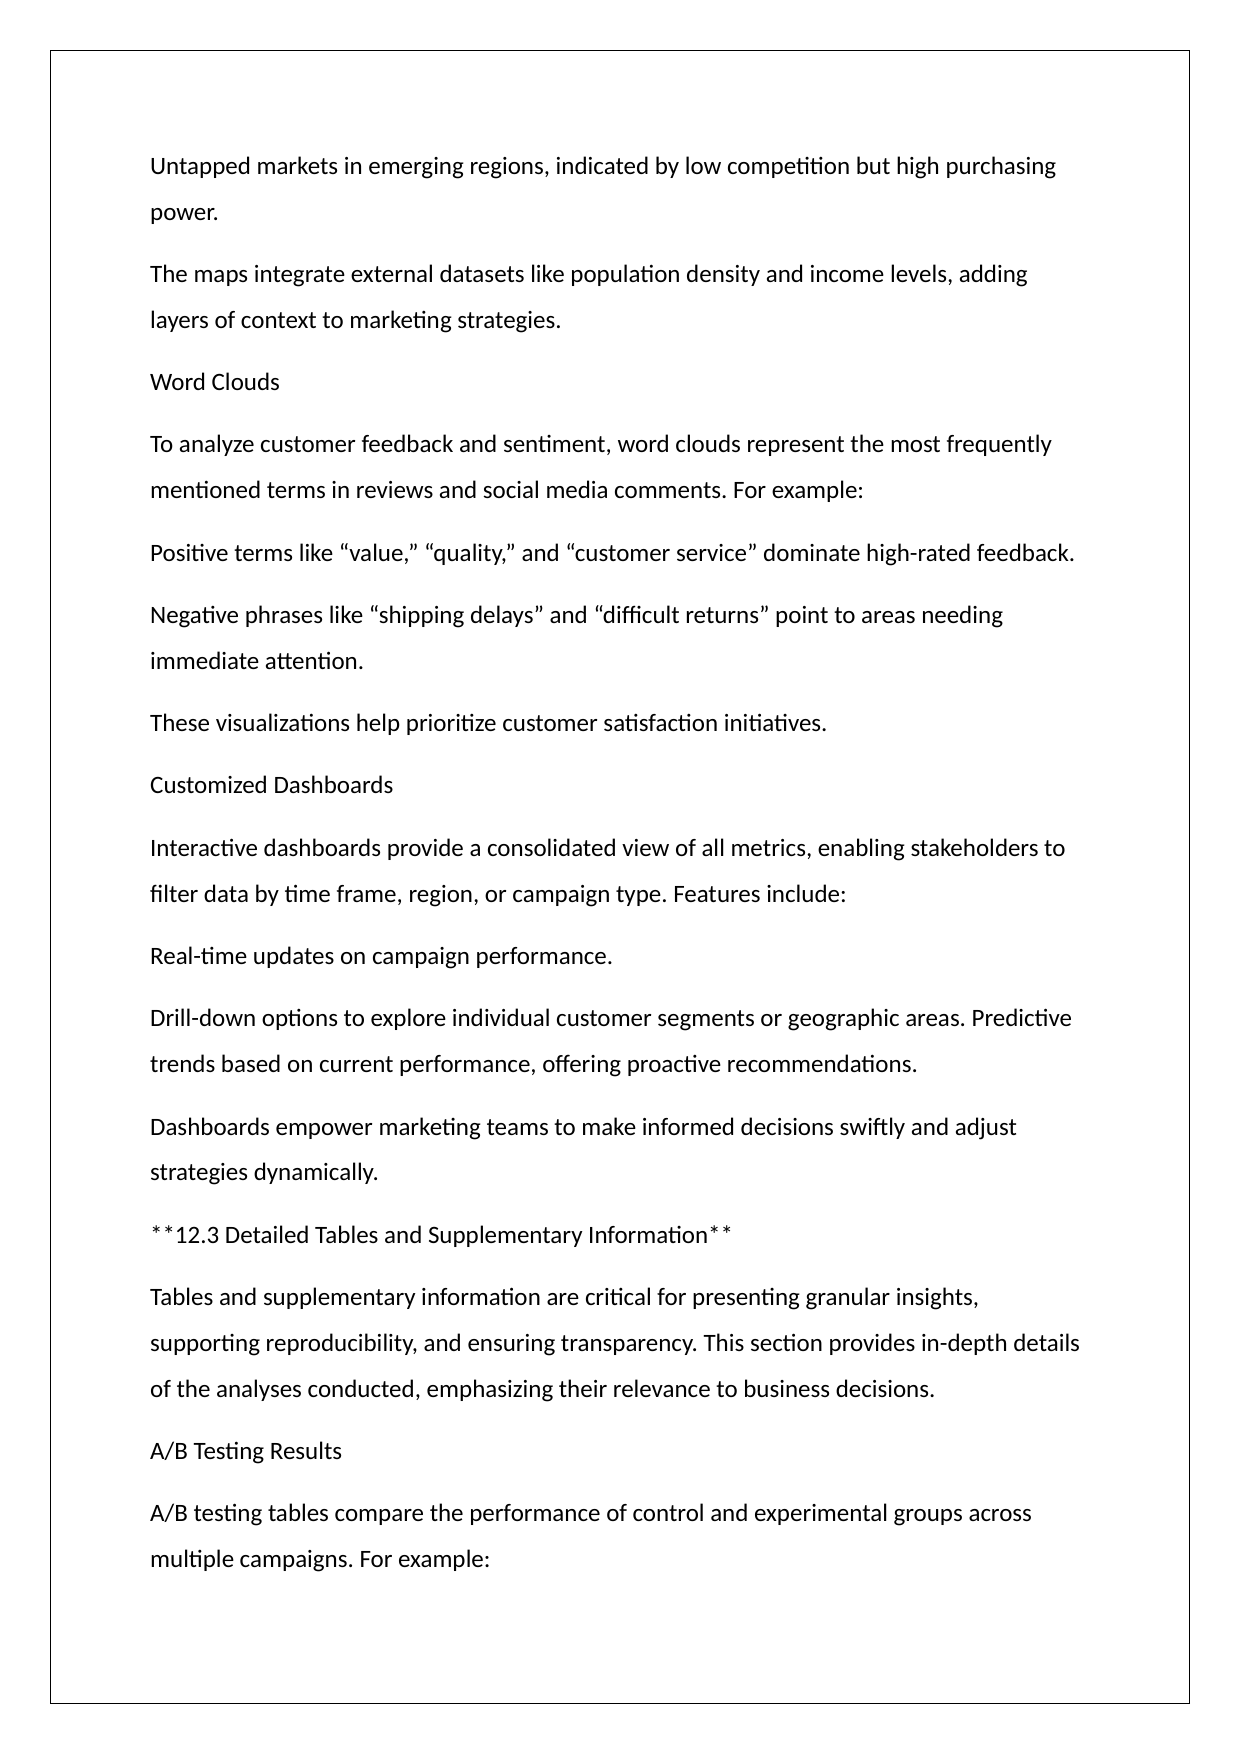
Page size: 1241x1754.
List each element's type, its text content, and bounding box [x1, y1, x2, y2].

text Positive terms like “value,” “quality,” and “customer service” dominate high-rated feedback. [150, 537, 1090, 567]
text Customized Dashboards [150, 770, 1090, 800]
text Tables and supplementary information are critical for presenting granular insights, supporting reproducibility, and ensuring transparency. This section provides in-depth details of the analyses conducted, emphasizing their relevance to business decisions. [150, 1281, 1090, 1403]
text These visualizations help prioritize customer satisfaction initiatives. [150, 707, 1090, 738]
text Negative phrases like “shipping delays” and “difficult returns” point to areas needing immediate attention. [150, 599, 1090, 675]
text **12.3 Detailed Tables and Supplementary Information** [150, 1219, 1090, 1249]
text The maps integrate external datasets like population density and income levels, adding layers of context to marketing strategies. [150, 258, 1090, 334]
text Untapped markets in emerging regions, indicated by low competition but high purchasing power. [150, 150, 1090, 226]
text Dashboards empower marketing teams to make informed decisions swiftly and adjust strategies dynamically. [150, 1111, 1090, 1187]
text A/B testing tables compare the performance of control and experimental groups across multiple campaigns. For example: [150, 1497, 1090, 1574]
text Interactive dashboards provide a consolidated view of all metrics, enabling stakeholders to filter data by time frame, region, or campaign type. Features include: [150, 832, 1090, 908]
text Drill-down options to explore individual customer segments or geographic areas. Predictive trends based on current performance, offering proactive recommendations. [150, 1003, 1090, 1079]
text To analyze customer feedback and sentiment, word clouds represent the most frequently mentioned terms in reviews and social media comments. For example: [150, 429, 1090, 505]
text Real-time updates on campaign performance. [150, 940, 1090, 971]
text A/B Testing Results [150, 1435, 1090, 1466]
text Word Clouds [150, 366, 1090, 397]
